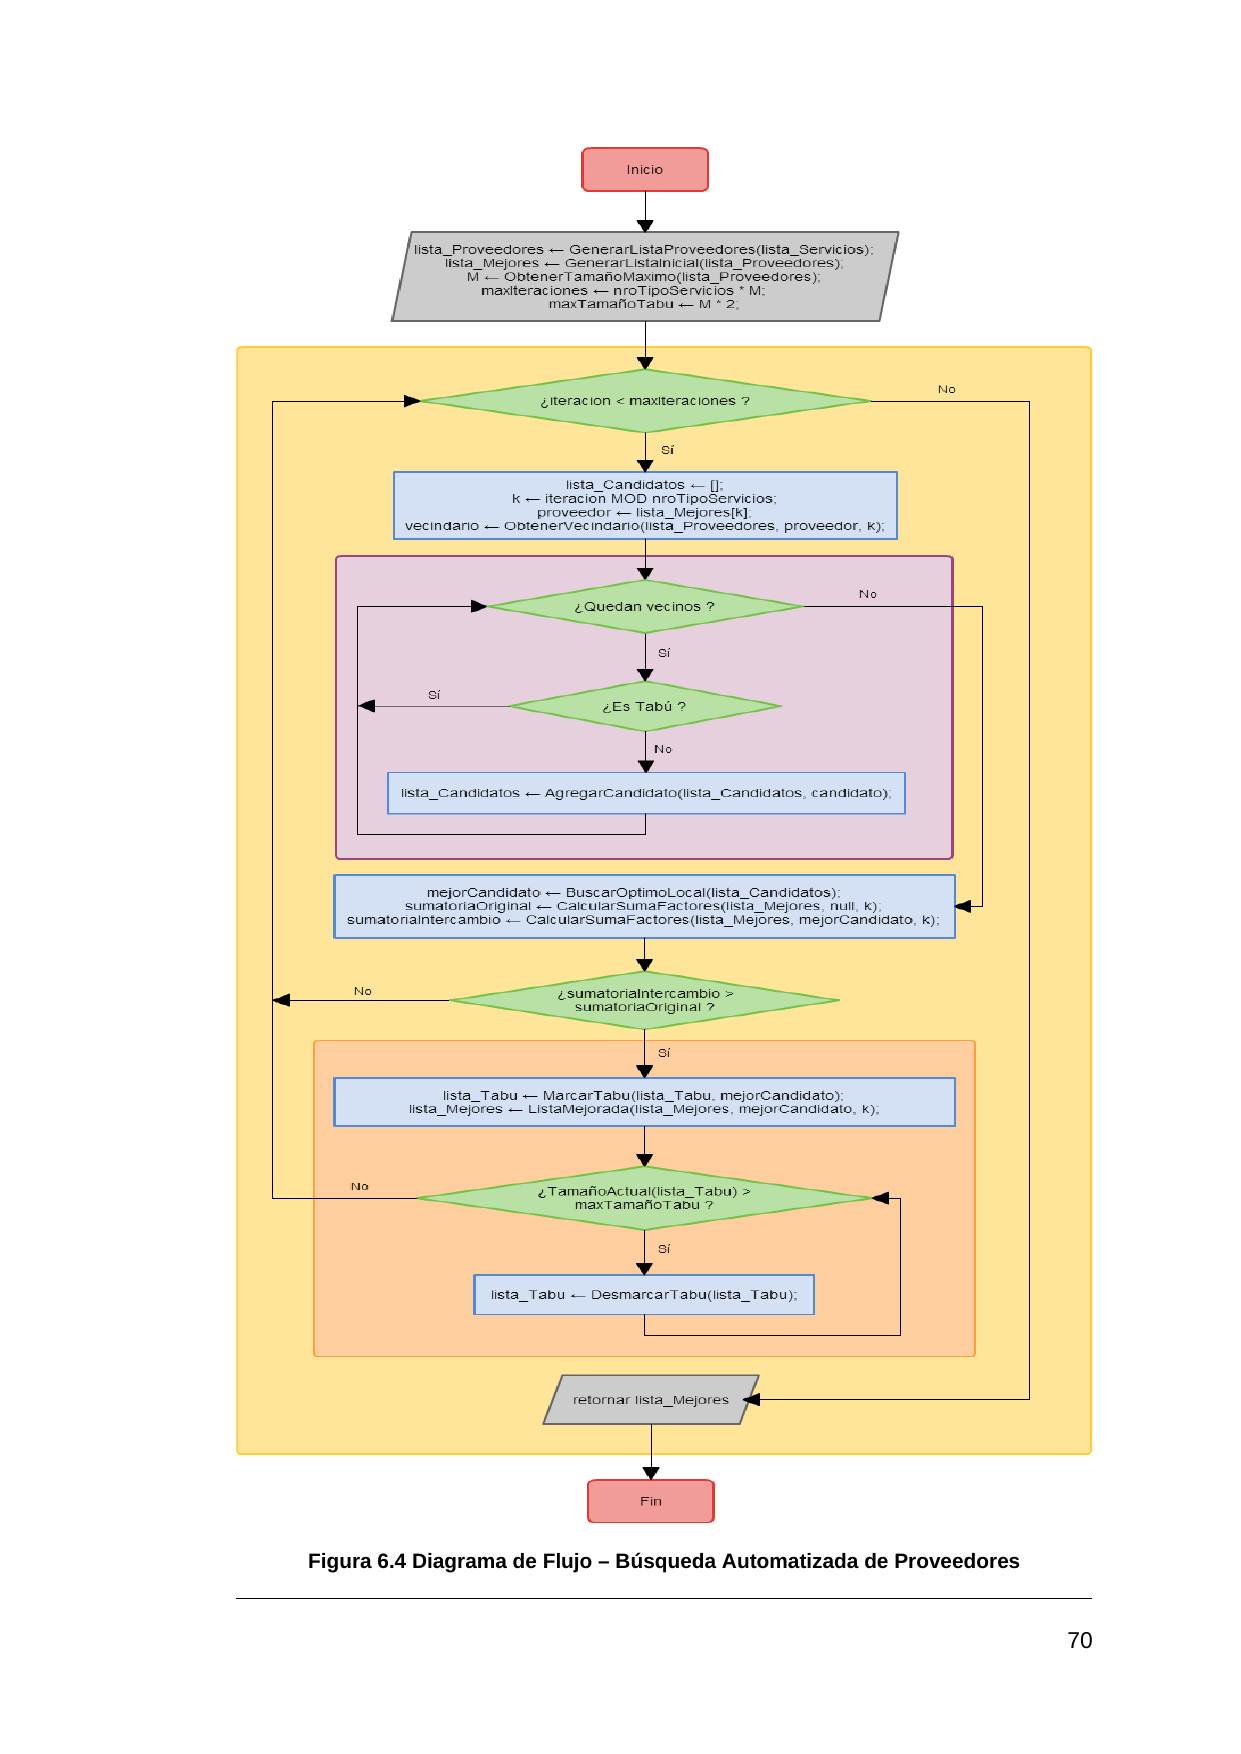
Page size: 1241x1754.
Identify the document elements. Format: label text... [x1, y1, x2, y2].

picture [236, 147, 1093, 1523]
text Figura 6.4 Diagrama de Flujo – Búsqueda Automatizada de Proveedores [236, 1549, 1092, 1573]
